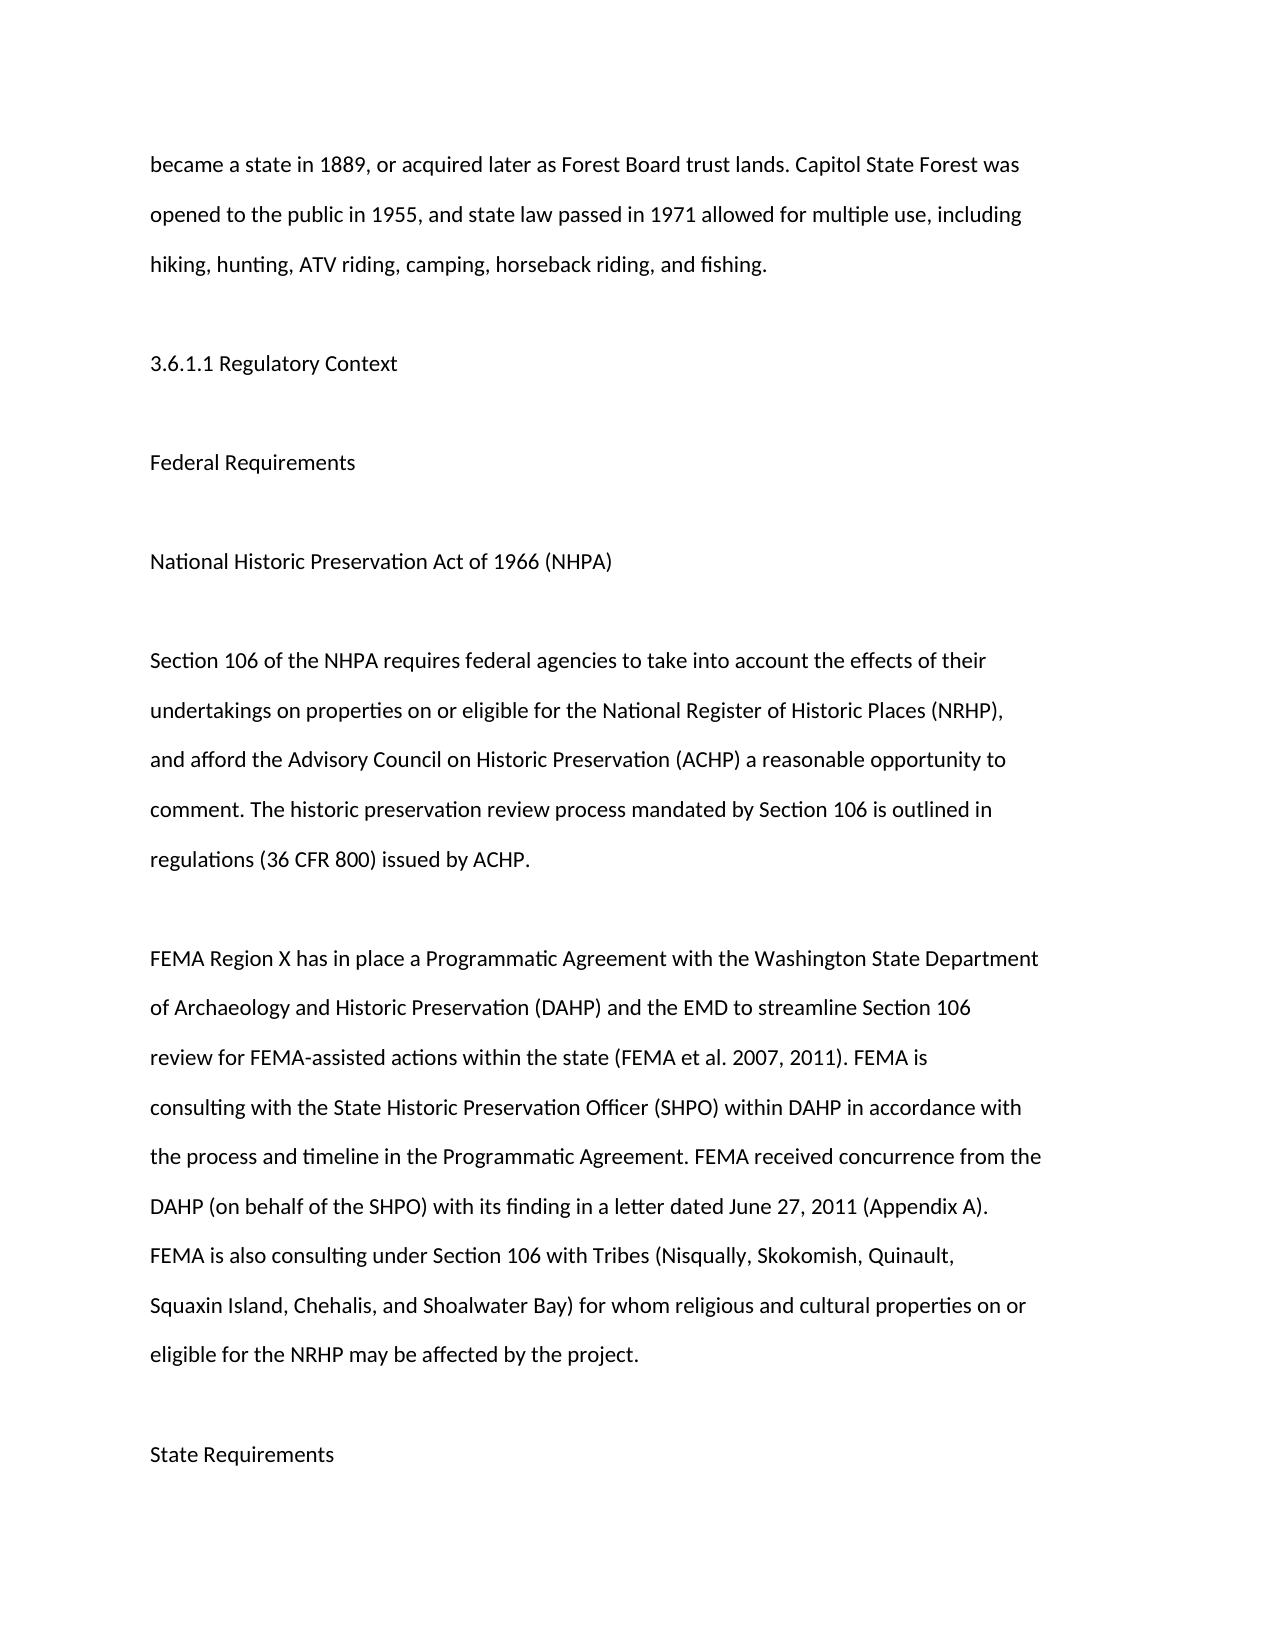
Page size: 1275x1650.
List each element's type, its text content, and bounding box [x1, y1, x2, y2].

text FEMA Region X has in place a Programmatic Agreement with the Washington State Department [150, 943, 1125, 972]
text and afford the Advisory Council on Historic Preservation (ACHP) a reasonable opportunity to [150, 745, 1125, 774]
text of Archaeology and Historic Preservation (DAHP) and the EMD to streamline Section 106 [150, 993, 1125, 1022]
text review for FEMA-assisted actions within the state (FEMA et al. 2007, 2011). FEMA is [150, 1042, 1125, 1071]
text comment. The historic preservation review process mandated by Section 106 is outlined in [150, 794, 1125, 823]
text hiking, hunting, ATV riding, camping, horseback riding, and fishing. [150, 249, 1125, 278]
text became a state in 1889, or acquired later as Forest Board trust lands. Capitol State Forest was [150, 150, 1125, 179]
text undertakings on properties on or eligible for the National Register of Historic Places (NRHP), [150, 695, 1125, 724]
text eligible for the NRHP may be affected by the project. [150, 1340, 1125, 1369]
text the process and timeline in the Programmatic Agreement. FEMA received concurrence from the [150, 1142, 1125, 1170]
text consulting with the State Historic Preservation Officer (SHPO) within DAHP in accordance with [150, 1092, 1125, 1121]
text DAHP (on behalf of the SHPO) with its finding in a letter dated June 27, 2011 (Appendix A). [150, 1191, 1125, 1220]
text FEMA is also consulting under Section 106 with Tribes (Nisqually, Skokomish, Quinault, [150, 1241, 1125, 1269]
text regulations (36 CFR 800) issued by ACHP. [150, 844, 1125, 873]
text Section 106 of the NHPA requires federal agencies to take into account the effects of their [150, 646, 1125, 674]
text opened to the public in 1955, and state law passed in 1971 allowed for multiple use, including [150, 199, 1125, 228]
text Federal Requirements [150, 447, 1125, 476]
text National Historic Preservation Act of 1966 (NHPA) [150, 547, 1125, 575]
text State Requirements [150, 1439, 1125, 1468]
text Squaxin Island, Chehalis, and Shoalwater Bay) for whom religious and cultural properties on or [150, 1290, 1125, 1319]
text 3.6.1.1 Regulatory Context [150, 348, 1125, 377]
